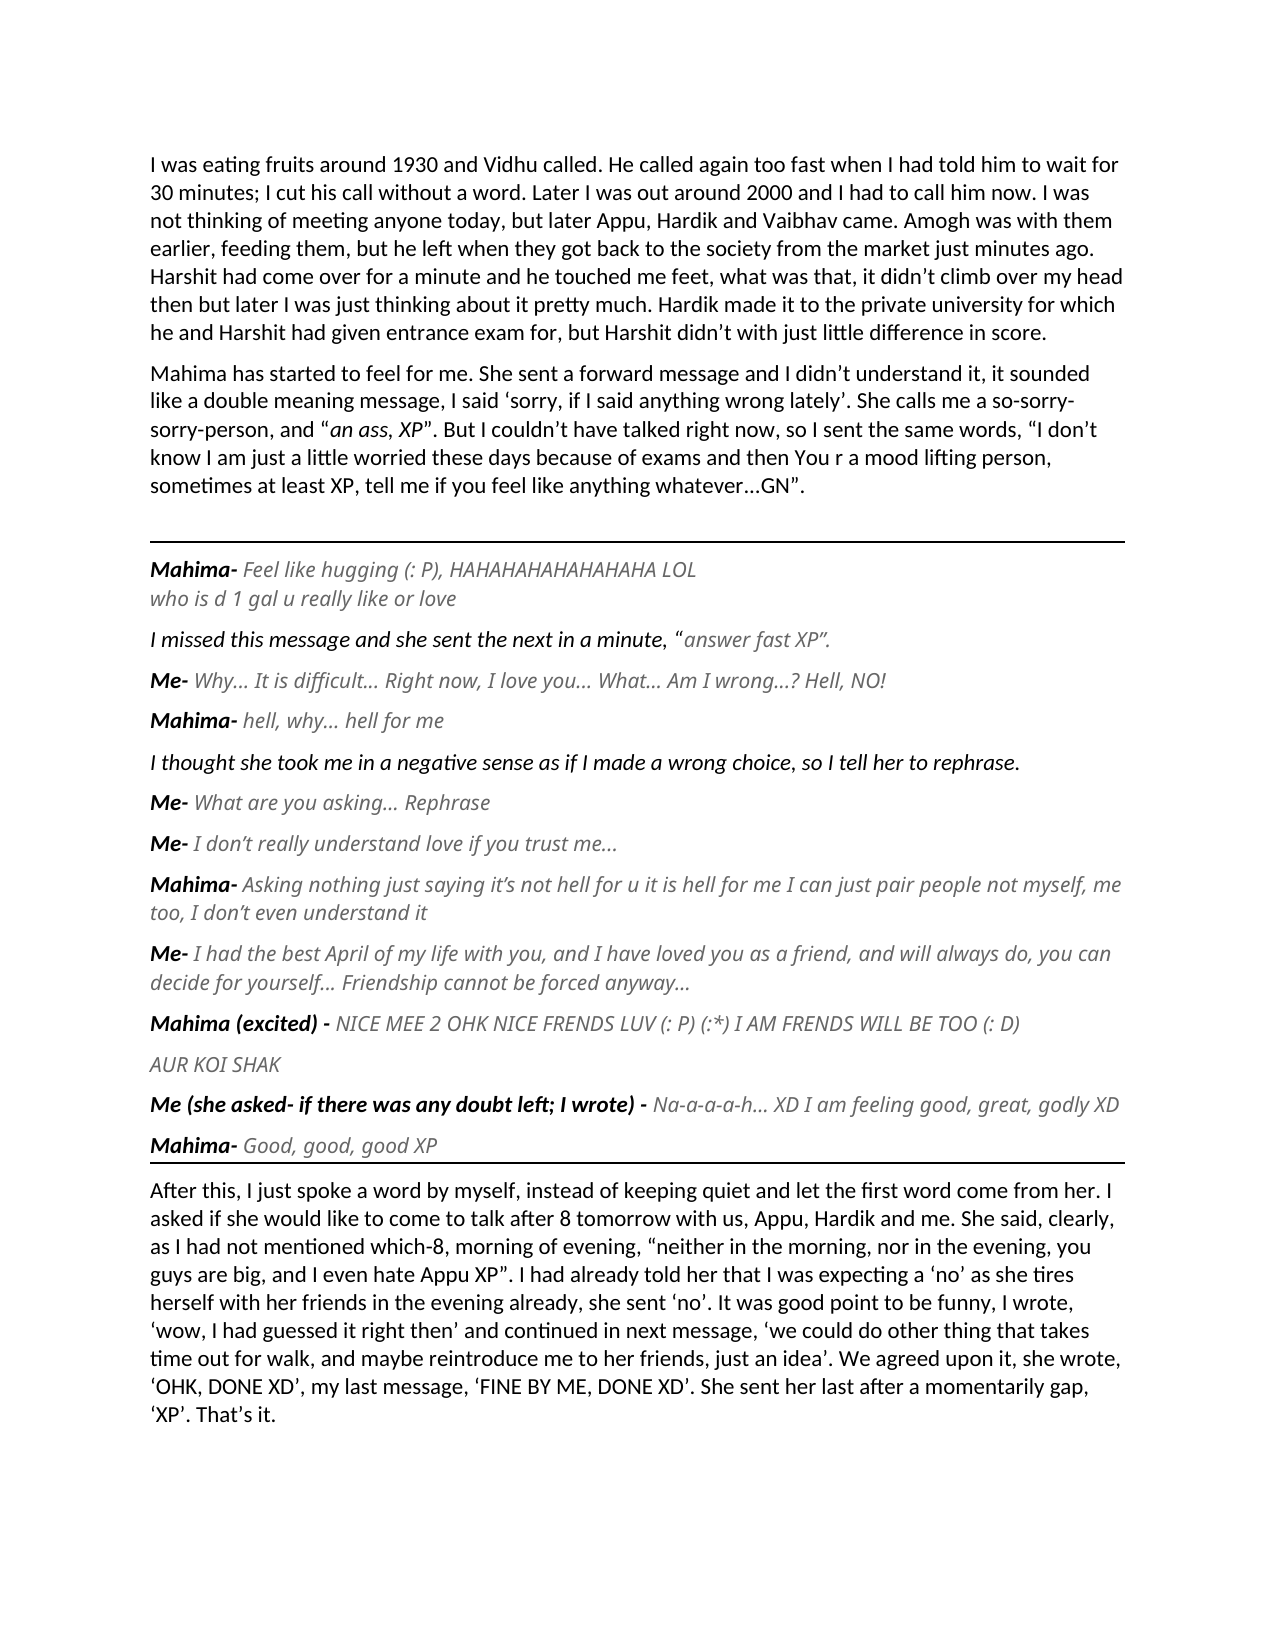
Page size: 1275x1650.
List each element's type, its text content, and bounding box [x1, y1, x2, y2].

text I was eating fruits around 1930 and Vidhu called. He called again too fast when I had told him to wait for 30 minutes; I cut his call without a word. Later I was out around 2000 and I had to call him now. I was not thinking of meeting anyone today, but later Appu, Hardik and Vaibhav came. Amogh was with them earlier, feeding them, but he left when they got back to the society from the market just minutes ago. Harshit had come over for a minute and he touched me feet, what was that, it didn’t climb over my head then but later I was just thinking about it pretty much. Hardik made it to the private university for which he and Harshit had given entrance exam for, but Harshit didn’t with just little difference in score. [150, 150, 1125, 346]
text I thought she took me in a negative sense as if I made a wrong choice, so I tell her to rephrase. [150, 748, 1125, 776]
text Mahima- Feel like hugging (: P), HAHAHAHAHAHAHAHA LOL who is d 1 gal u really like or love [150, 555, 1125, 612]
text Mahima- Asking nothing just saying it’s not hell for u it is hell for me I can just pair people not myself, me too, I don’t even understand it [150, 870, 1125, 927]
text AUR KOI SHAK [150, 1050, 1125, 1078]
text After this, I just spoke a word by myself, instead of keeping quiet and let the first word come from her. I asked if she would like to come to talk after 8 tomorrow with us, Appu, Hardik and me. She said, clearly, as I had not mentioned which-8, morning of evening, “neither in the morning, nor in the evening, you guys are big, and I even hate Appu XP”. I had already told her that I was expecting a ‘no’ as she tires herself with her friends in the evening already, she sent ‘no’. It was good point to be funny, I wrote, ‘wow, I had guessed it right then’ and continued in next message, ‘we could do other thing that takes time out for walk, and maybe reintroduce me to her friends, just an idea’. We agreed upon it, she wrote, ‘OHK, DONE XD’, my last message, ‘FINE BY ME, DONE XD’. She sent her last after a momentarily gap, ‘XP’. That’s it. [150, 1176, 1125, 1428]
text Mahima- Good, good, good XP [150, 1132, 1125, 1162]
text Mahima- hell, why… hell for me [150, 707, 1125, 735]
text Mahima (excited) - NICE MEE 2 OHK NICE FRENDS LUV (: P) (:*) I AM FRENDS WILL BE TOO (: D) [150, 1009, 1125, 1037]
text Me- I had the best April of my life with you, and I have loved you as a friend, and will always do, you can decide for yourself... Friendship cannot be forced anyway... [150, 939, 1125, 996]
text Me- I don’t really understand love if you trust me... [150, 829, 1125, 857]
text Mahima has started to feel for me. She sent a forward message and I didn’t understand it, it sounded like a double meaning message, I said ‘sorry, if I said anything wrong lately’. She calls me a so-sorry-sorry-person, and “an ass, XP”. But I couldn’t have talked right now, so I sent the same words, “I don’t know I am just a little worried these days because of exams and then You r a mood lifting person, sometimes at least XP, tell me if you feel like anything whatever...GN”. [150, 359, 1125, 499]
text Me (she asked- if there was any doubt left; I wrote) - Na-a-a-a-h... XD I am feeling good, great, godly XD [150, 1091, 1125, 1119]
text I missed this message and she sent the next in a minute, “answer fast XP”. [150, 625, 1125, 653]
text Me- Why... It is difficult... Right now, I love you... What... Am I wrong...? Hell, NO! [150, 666, 1125, 694]
text Me- What are you asking... Rephrase [150, 788, 1125, 817]
